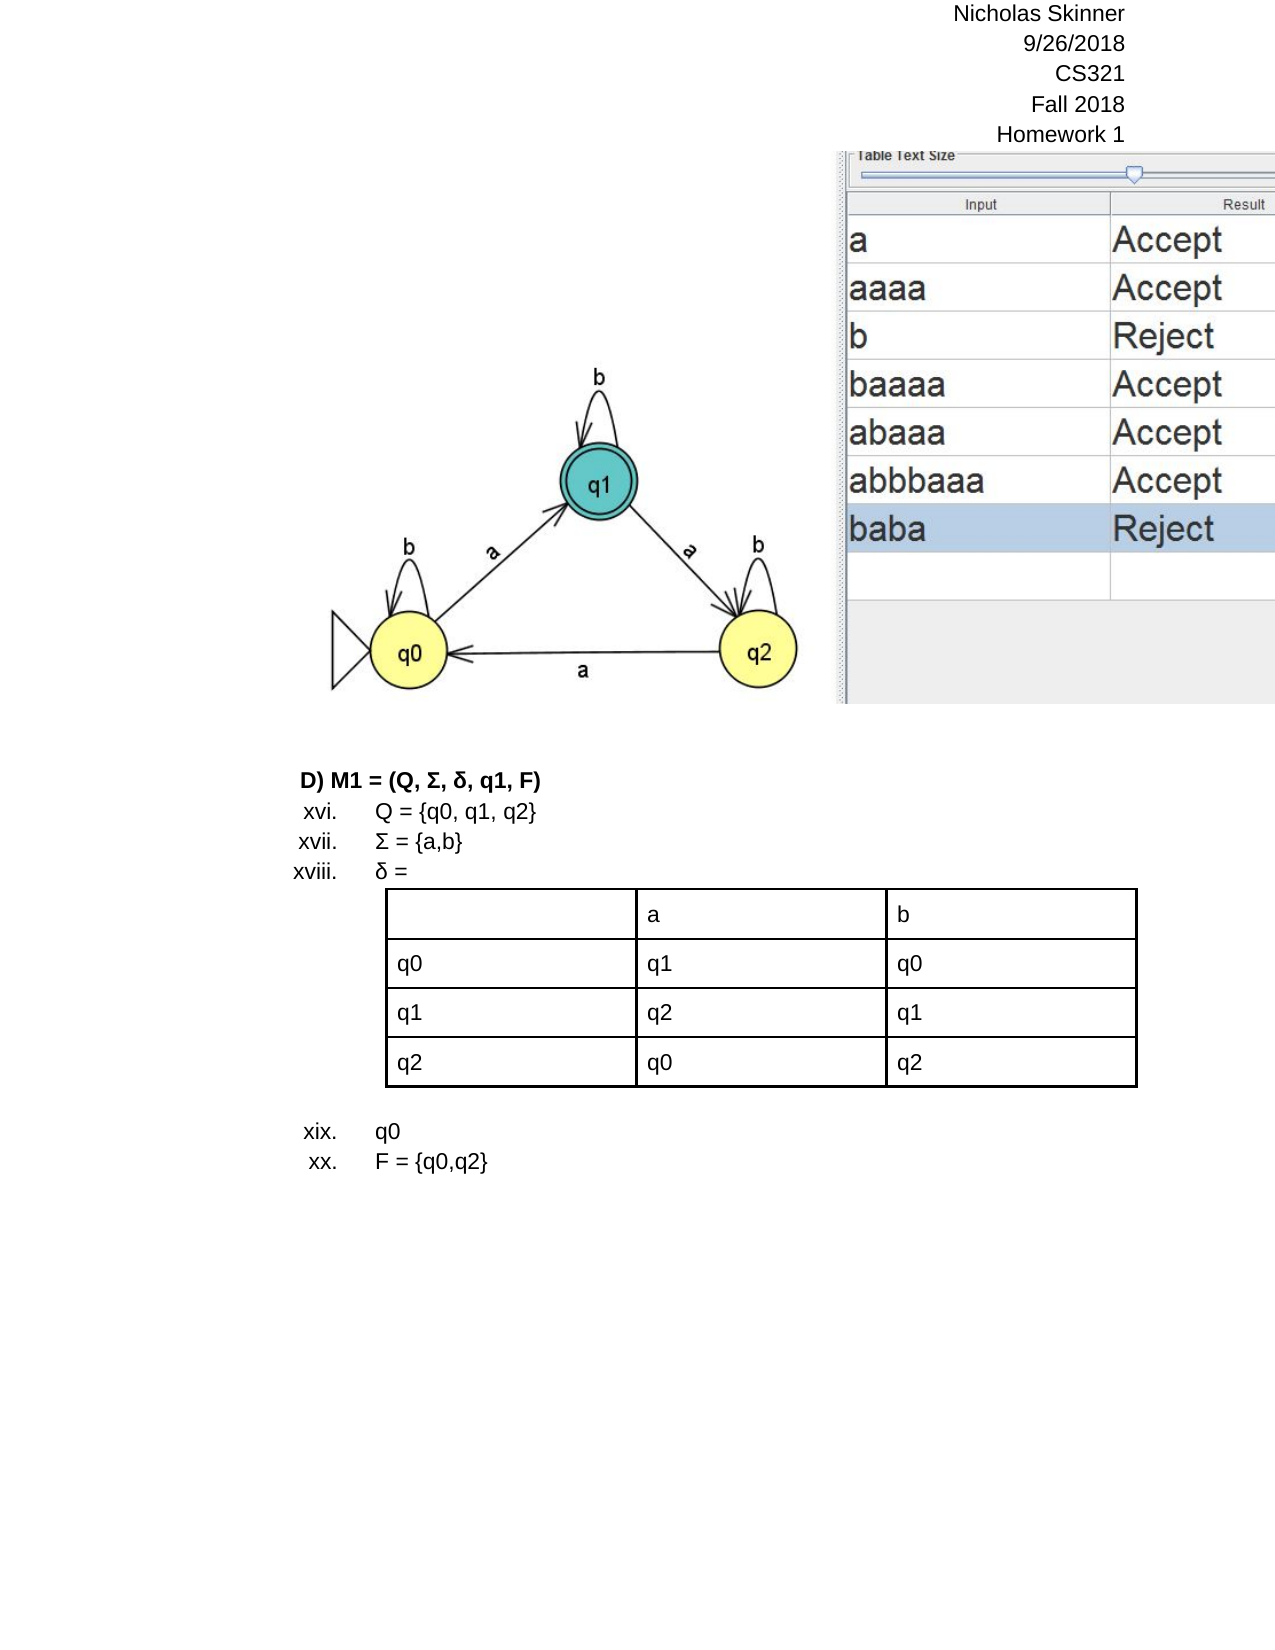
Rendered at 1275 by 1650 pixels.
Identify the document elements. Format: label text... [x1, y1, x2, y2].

text D) M1 = (Q, Σ, δ, q1, F) [300, 767, 1125, 794]
table_header [388, 890, 635, 937]
table_cell q2 [638, 989, 885, 1036]
list F = {q0,q2} [337, 1148, 1125, 1174]
table_cell q2 [888, 1038, 1135, 1085]
table_cell q2 [388, 1038, 635, 1085]
table_header b [888, 890, 1135, 937]
list δ = [337, 858, 1125, 884]
table_cell q1 [638, 940, 885, 987]
list Q = {q0, q1, q2} [337, 798, 1125, 824]
table_header a [638, 890, 885, 937]
table_cell q0 [638, 1038, 885, 1085]
table_cell q1 [388, 989, 635, 1036]
table_cell q0 [888, 940, 1135, 987]
picture [300, 151, 1275, 704]
table_cell q0 [388, 940, 635, 987]
list q0 [337, 1118, 1125, 1144]
list Σ = {a,b} [337, 828, 1125, 854]
table_cell q1 [888, 989, 1135, 1036]
